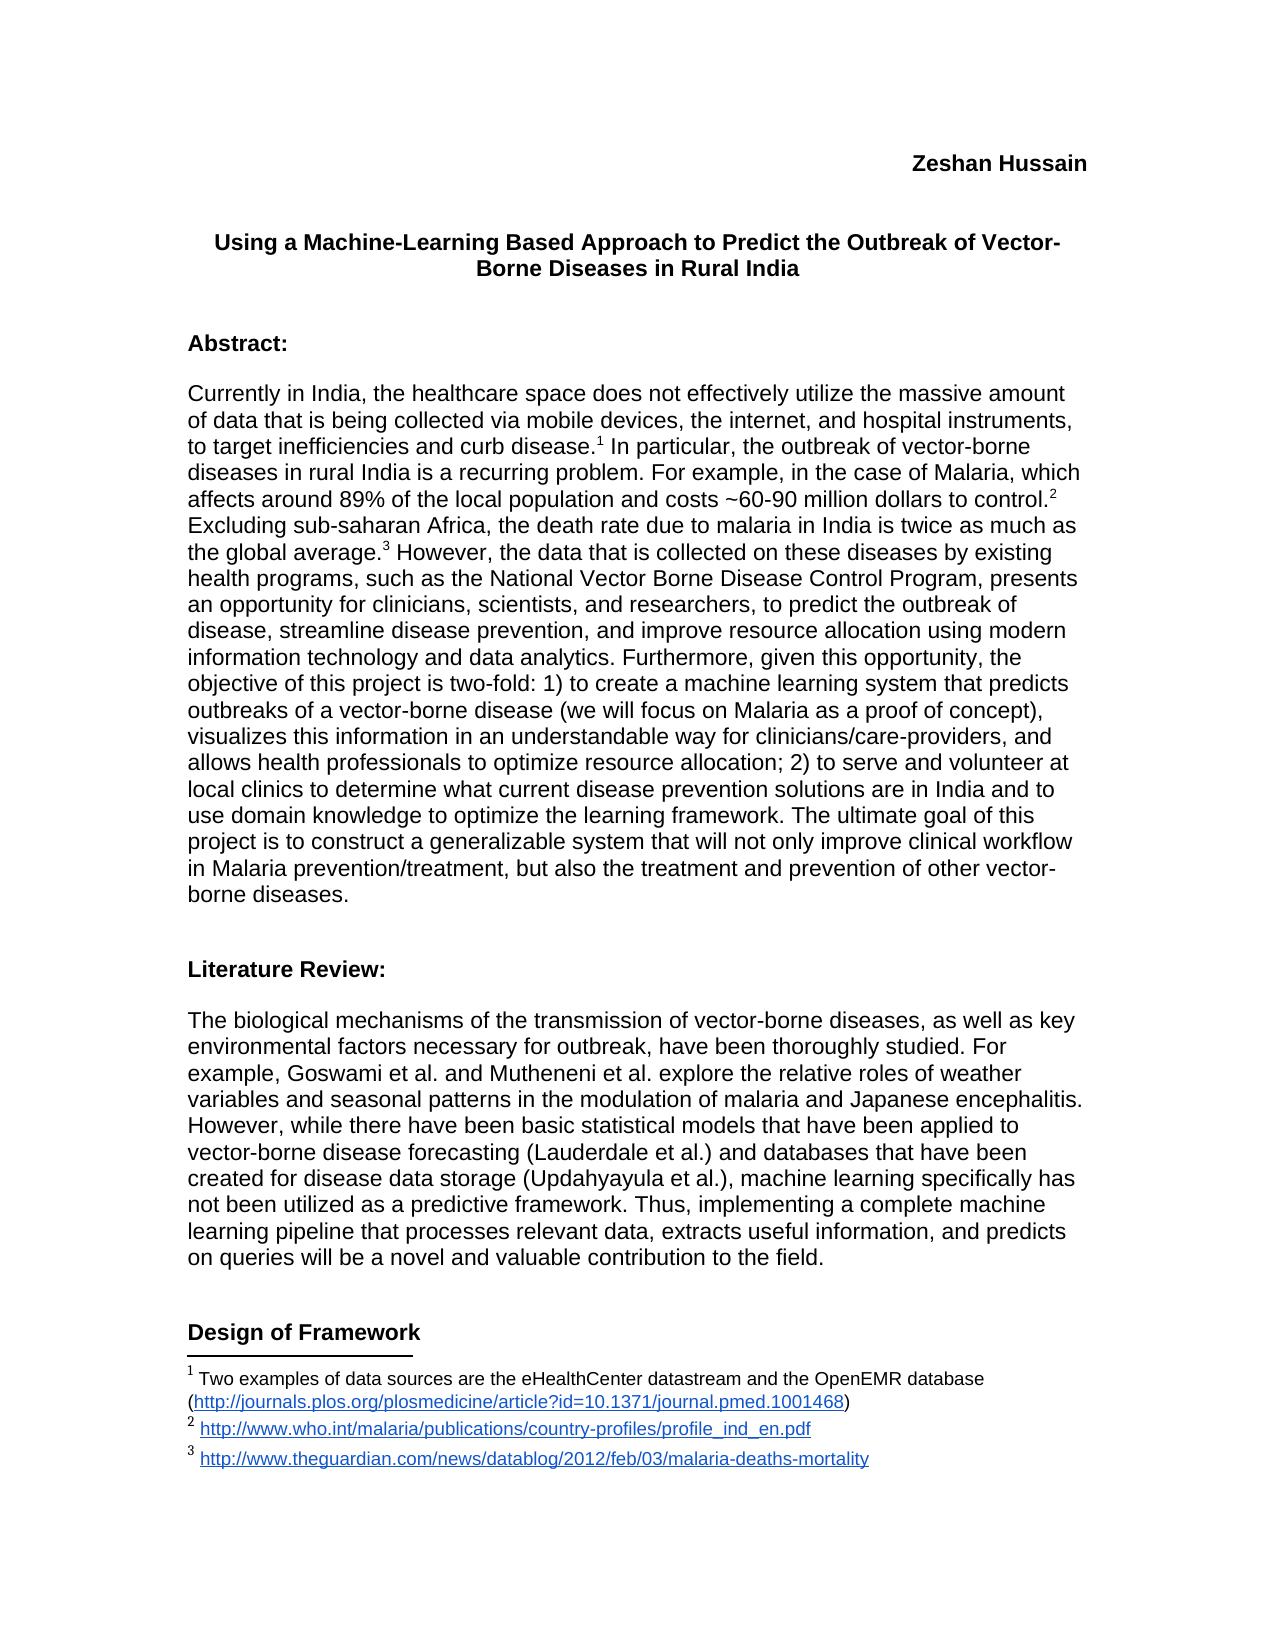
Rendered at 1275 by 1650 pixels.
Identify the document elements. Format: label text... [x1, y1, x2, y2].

text Zeshan Hussain [187, 150, 1087, 176]
text The biological mechanisms of the transmission of vector-borne diseases, as well as key environmental factors necessary for outbreak, have been thoroughly studied. For example, Goswami et al. and Mutheneni et al. explore the relative roles of weather variables and seasonal patterns in the modulation of malaria and Japanese encephalitis. However, while there have been basic statistical models that have been applied to vector-borne disease forecasting (Lauderdale et al.) and databases that have been created for disease data storage (Updahyayula et al.), machine learning specifically has not been utilized as a predictive framework. Thus, implementing a complete machine learning pipeline that processes relevant data, extracts useful information, and predicts on queries will be a novel and valuable contribution to the field. [187, 1007, 1087, 1270]
text Abstract: [187, 330, 1087, 356]
text Using a Machine-Learning Based Approach to Predict the Outbreak of Vector- [187, 229, 1087, 255]
text Literature Review: [187, 956, 1087, 983]
text Currently in India, the healthcare space does not effectively utilize the massive amount of data that is being collected via mobile devices, the internet, and hospital instruments, to target inefficiencies and curb disease. In particular, the outbreak of vector-borne diseases in rural India is a recurring problem. For example, in the case of Malaria, which affects around 89% of the local population and costs ~60-90 million dollars to control. Excluding sub-saharan Africa, the death rate due to malaria in India is twice as much as the global average. However, the data that is collected on these diseases by existing health programs, such as the National Vector Borne Disease Control Program, presents an opportunity for clinicians, scientists, and researchers, to predict the outbreak of disease, streamline disease prevention, and improve resource allocation using modern information technology and data analytics. Furthermore, given this opportunity, the objective of this project is two-fold: 1) to create a machine learning system that predicts outbreaks of a vector-borne disease (we will focus on Malaria as a proof of concept), visualizes this information in an understandable way for clinicians/care-providers, and allows health professionals to optimize resource allocation; 2) to serve and volunteer at local clinics to determine what current disease prevention solutions are in India and to use domain knowledge to optimize the learning framework. The ultimate goal of this project is to construct a generalizable system that will not only improve clinical workflow in Malaria prevention/treatment, but also the treatment and prevention of other vector-borne diseases. [187, 380, 1087, 907]
text Borne Diseases in Rural India [187, 255, 1087, 282]
text Design of Framework [187, 1318, 1087, 1345]
